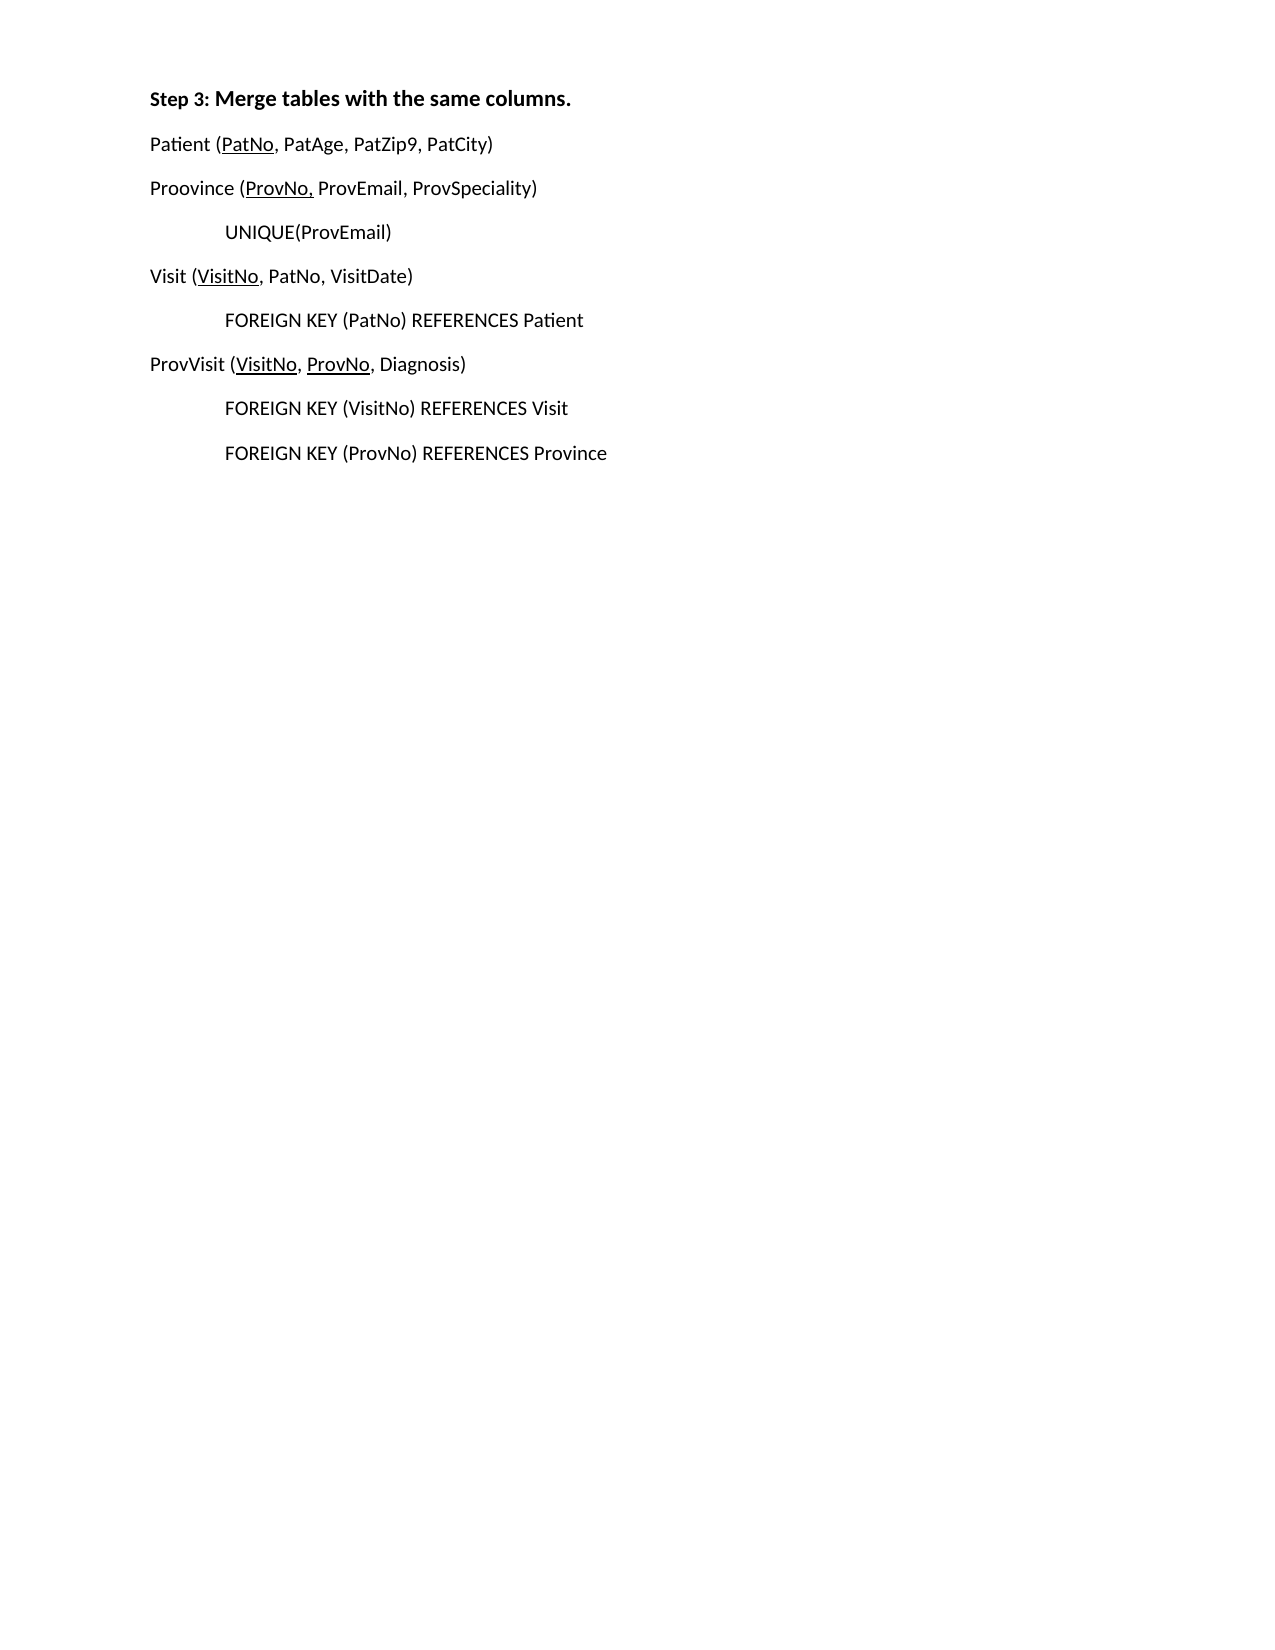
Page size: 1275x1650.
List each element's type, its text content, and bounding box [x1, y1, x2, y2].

text ProvVisit (VisitNo, ProvNo, Diagnosis) [150, 352, 1125, 377]
text Proovince (ProvNo, ProvEmail, ProvSpeciality) [150, 175, 1125, 201]
text FOREIGN KEY (ProvNo) REFERENCES Province [150, 440, 1125, 465]
text UNIQUE(ProvEmail) [150, 219, 1125, 245]
text Patient (PatNo, PatAge, PatZip9, PatCity) [150, 131, 1125, 157]
text FOREIGN KEY (VisitNo) REFERENCES Visit [150, 396, 1125, 421]
text Visit (VisitNo, PatNo, VisitDate) [150, 263, 1125, 289]
text Step 3: Merge tables with the same columns. [150, 84, 1125, 112]
text FOREIGN KEY (PatNo) REFERENCES Patient [150, 307, 1125, 333]
